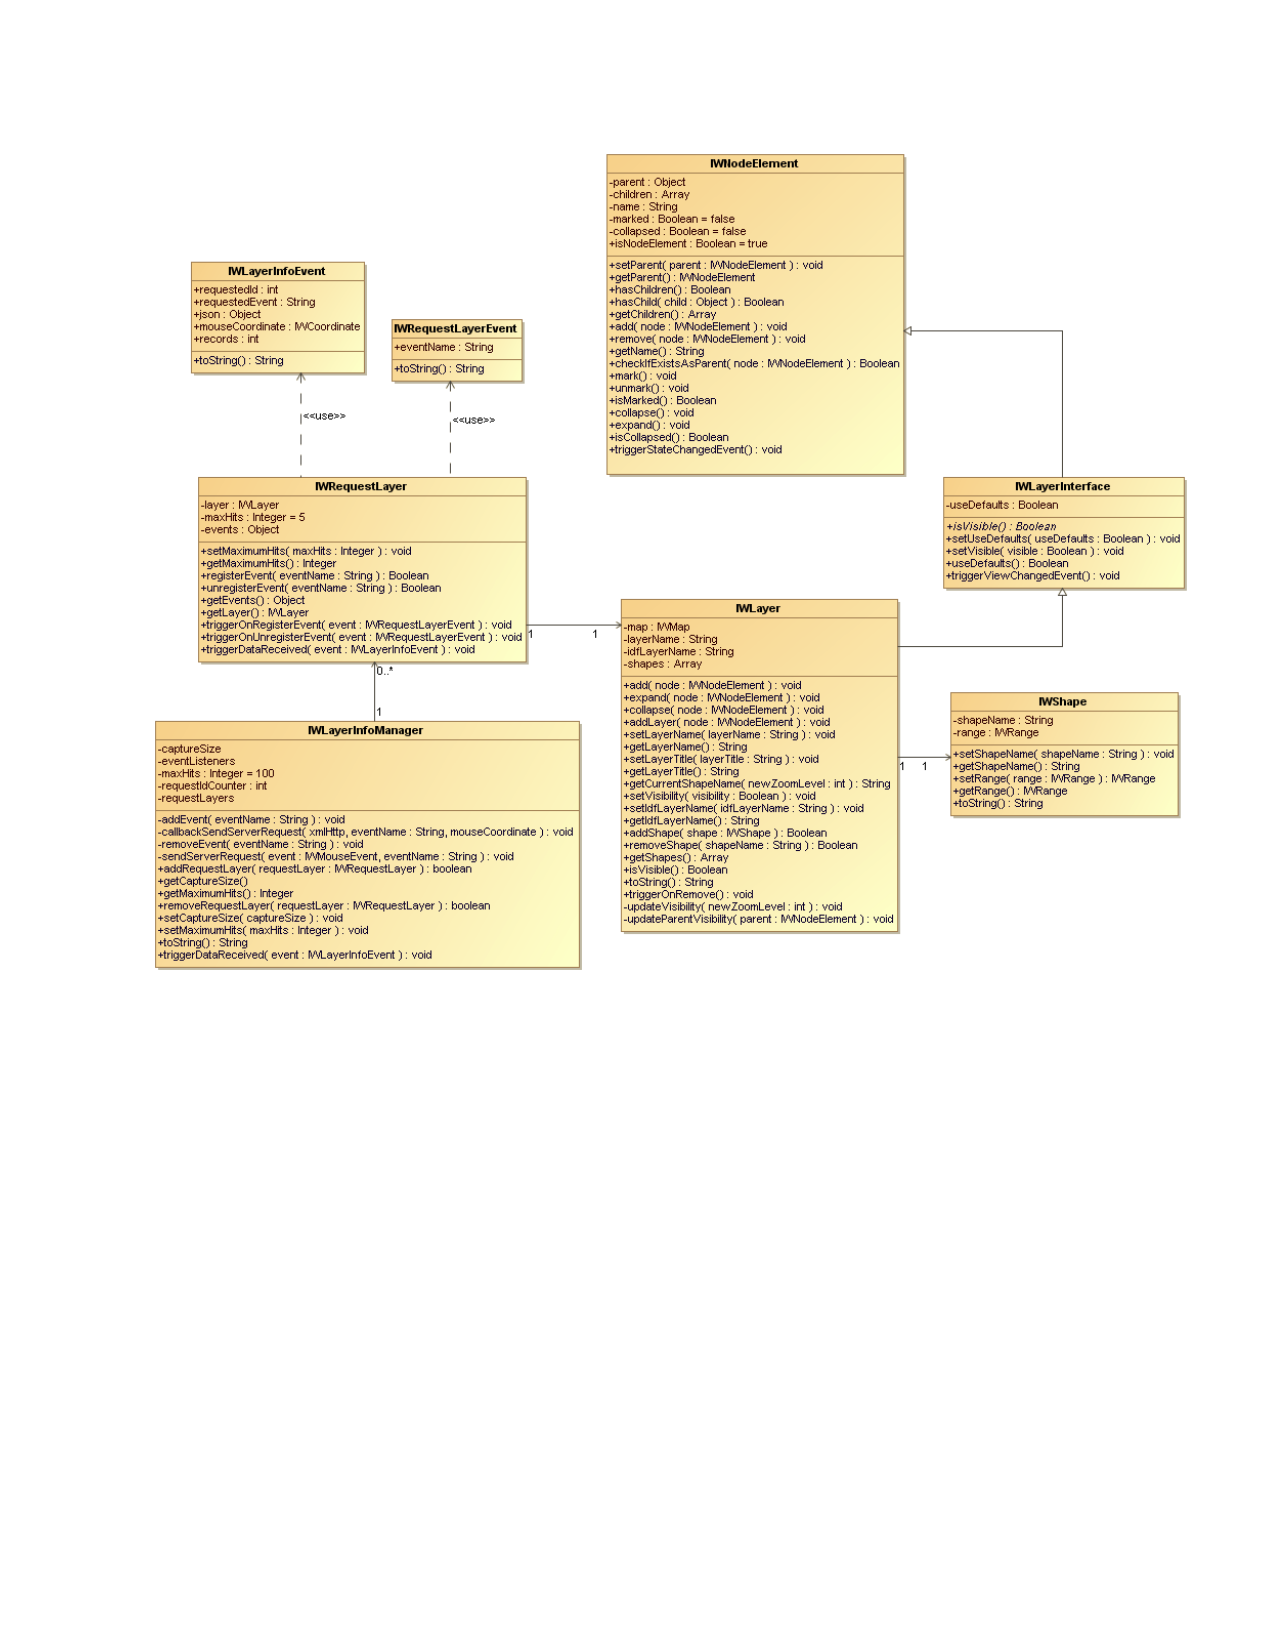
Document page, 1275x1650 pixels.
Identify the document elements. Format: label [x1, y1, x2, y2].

picture [150, 150, 1194, 972]
